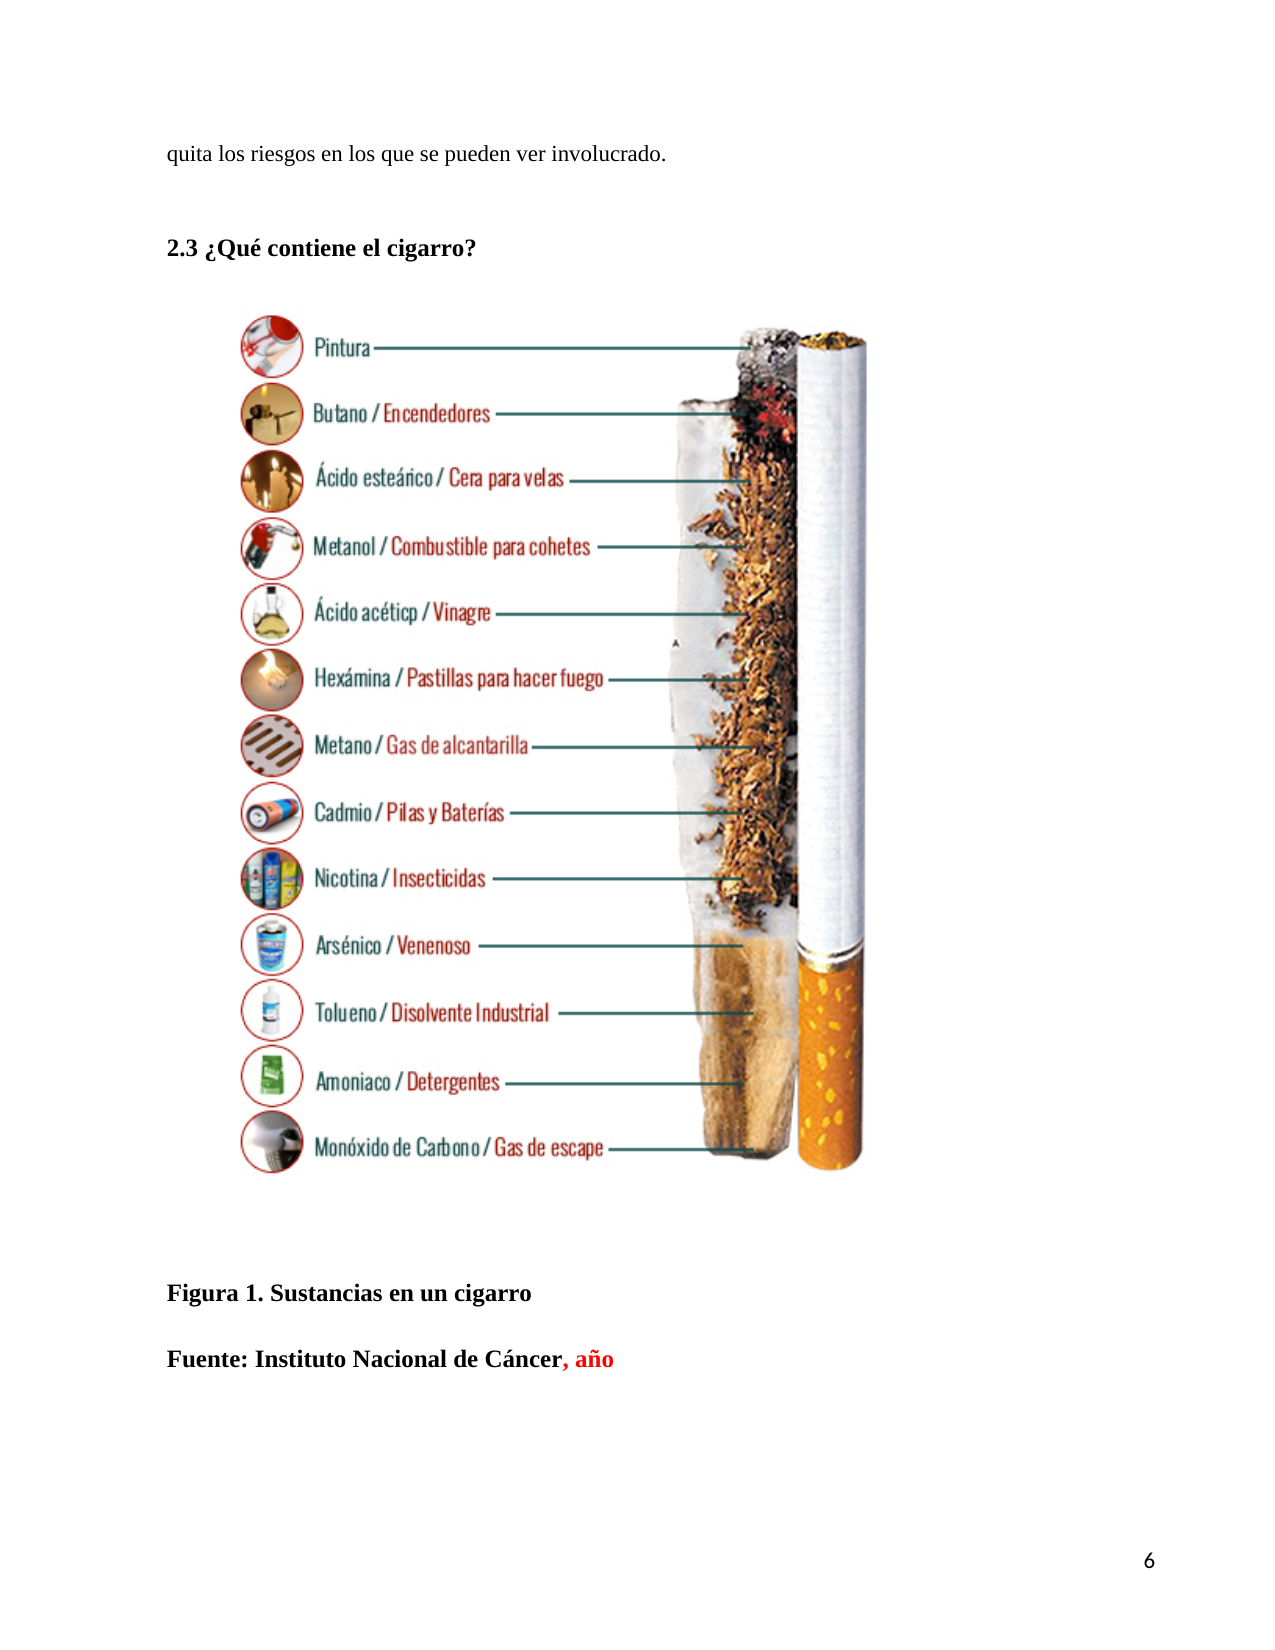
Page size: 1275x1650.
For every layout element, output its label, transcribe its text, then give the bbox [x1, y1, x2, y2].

text Figura 1. Sustancias en un cigarro [167, 1278, 1171, 1307]
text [167, 139, 1171, 166]
text Fuente: Instituto Nacional de Cáncer, año [167, 1344, 1171, 1373]
picture [166, 286, 967, 1214]
text 2.3 ¿Qué contiene el cigarro? [167, 233, 1171, 262]
